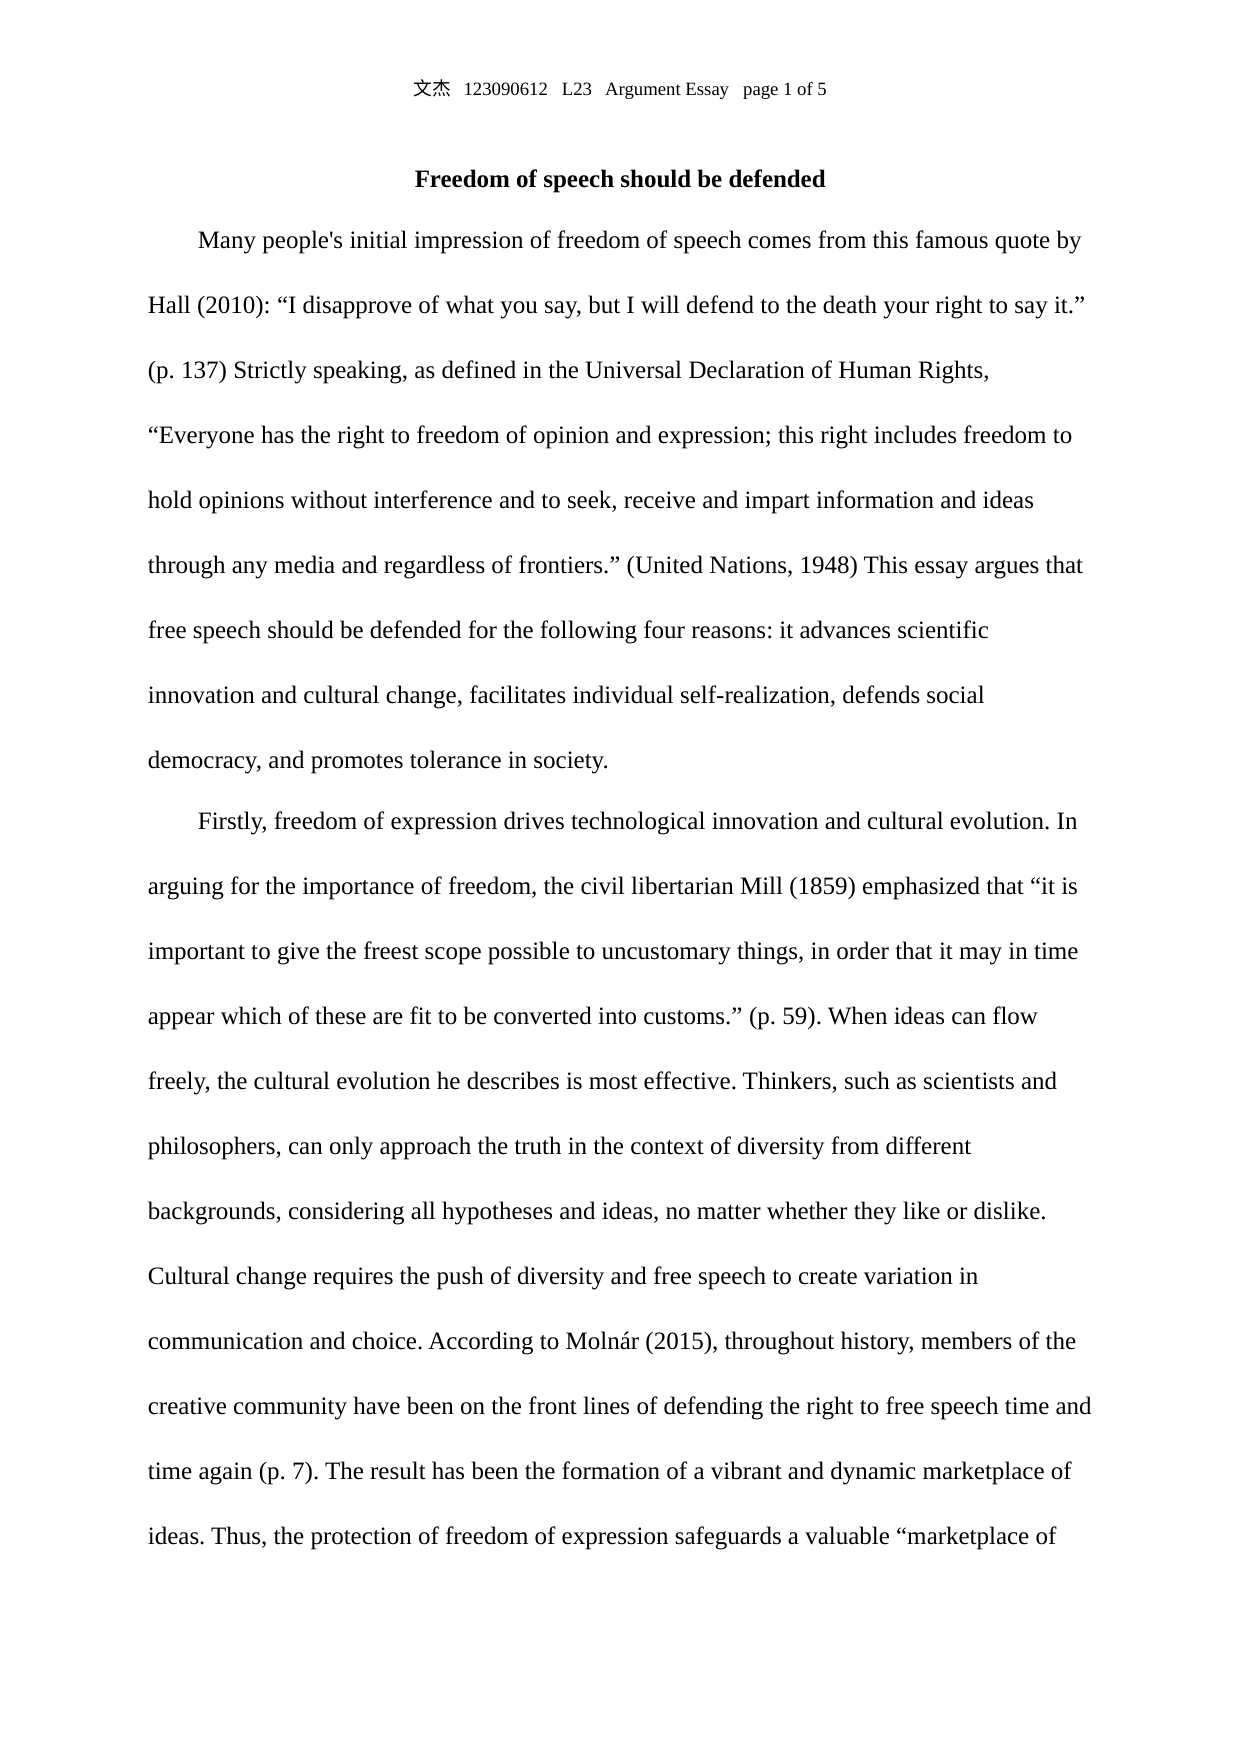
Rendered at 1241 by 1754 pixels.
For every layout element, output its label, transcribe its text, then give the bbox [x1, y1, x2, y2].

text Freedom of speech should be defended [148, 162, 1092, 194]
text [148, 804, 1092, 1552]
text Many people's initial impression of freedom of speech comes from this famous quote by Hall (2010): “I disapprove of what you say, but I will defend to the death your right to say it.” (p. 137) Strictly speaking, as defined in the Universal Declaration of Human Rights, “Everyone has the right to freedom of opinion and expression; this right includes freedom to hold opinions without interference and to seek, receive and impart information and ideas through any media and regardless of frontiers.” (United Nations, 1948) This essay argues that free speech should be defended for the following four reasons: it advances scientific innovation and cultural change, facilitates individual self-realization, defends social democracy, and promotes tolerance in society. [148, 223, 1092, 776]
